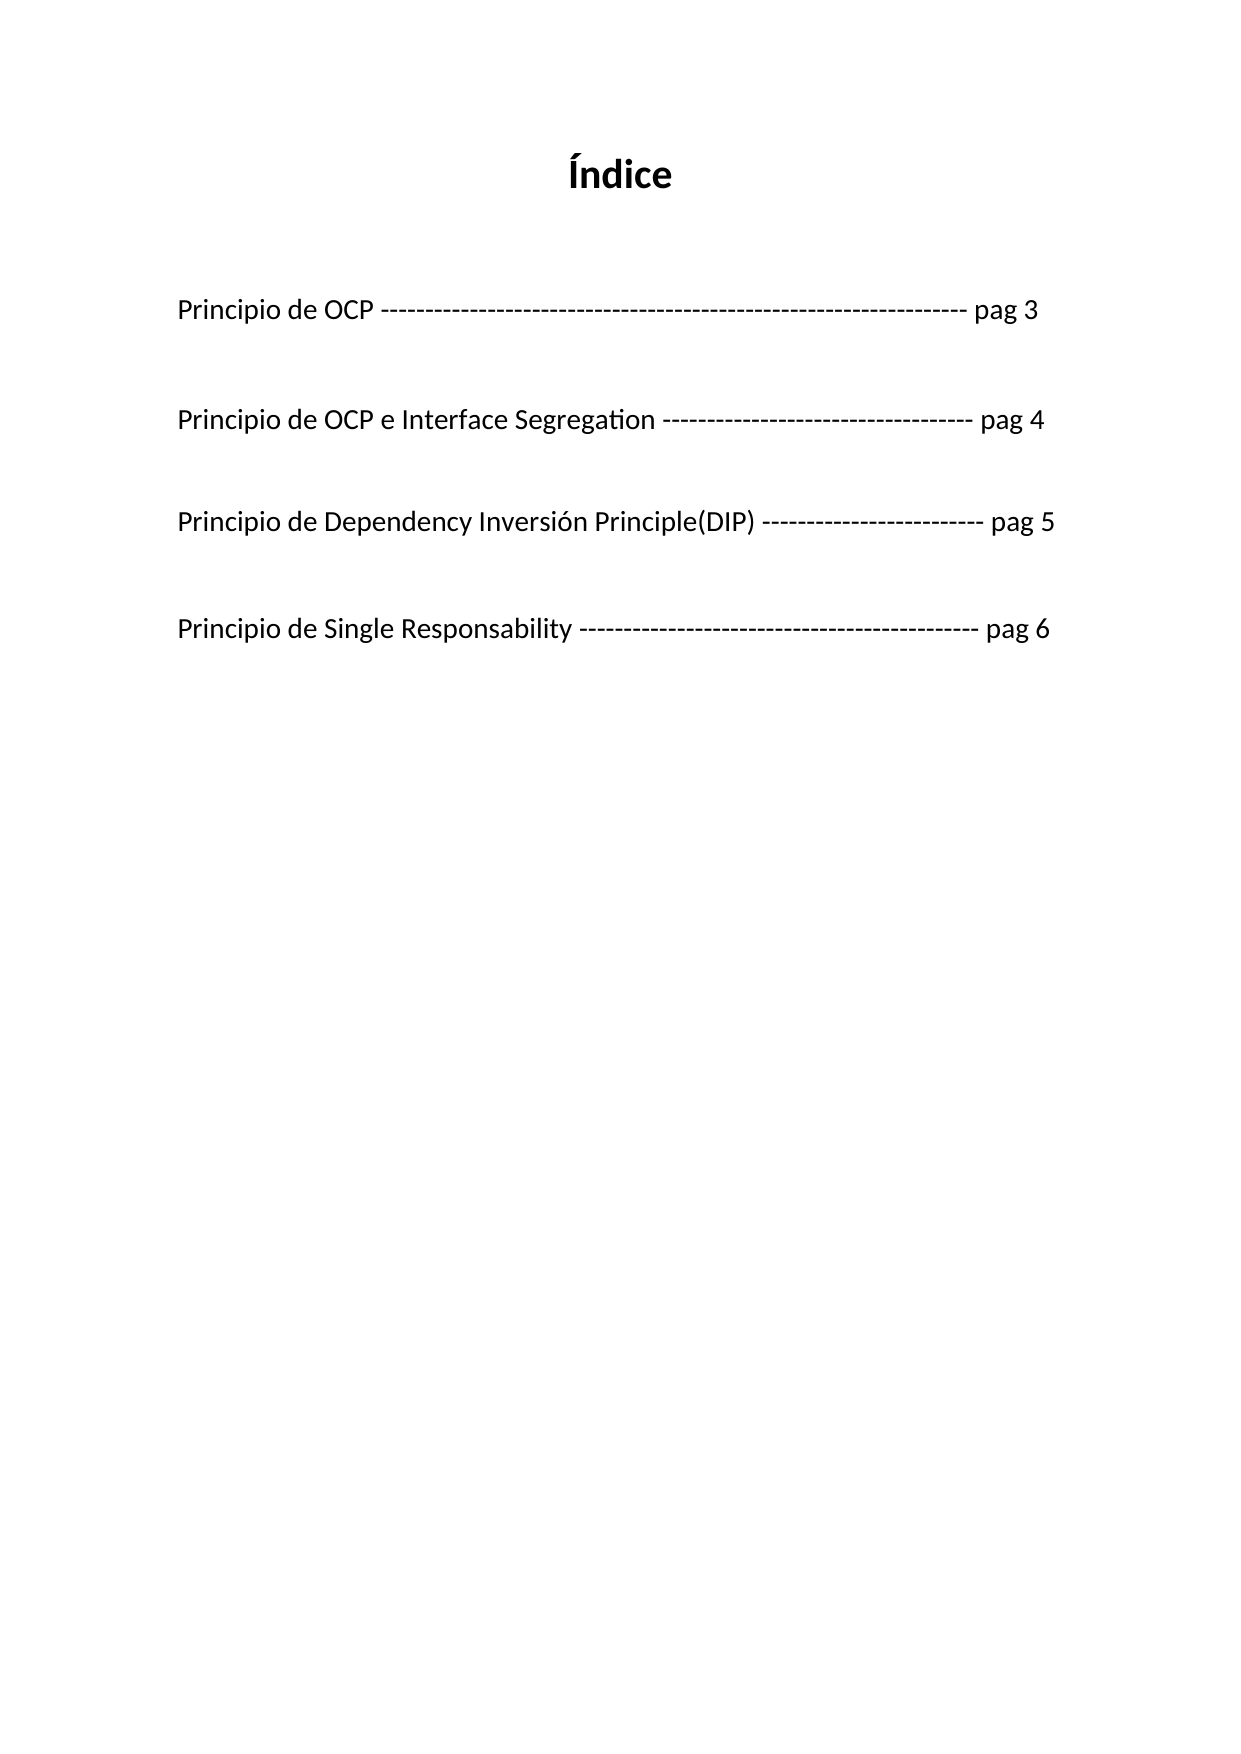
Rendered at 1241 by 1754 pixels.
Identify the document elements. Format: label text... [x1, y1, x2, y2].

text Principio de OCP ------------------------------------------------------------------ pag 3 [177, 291, 1063, 326]
text Principio de OCP e Interface Segregation ----------------------------------- pag 4 [177, 401, 1063, 437]
text Principio de Dependency Inversión Principle(DIP) ------------------------- pag 5 [177, 503, 1063, 538]
text Principio de Single Responsability --------------------------------------------- pag 6 [177, 610, 1063, 645]
text Índice [177, 148, 1063, 198]
